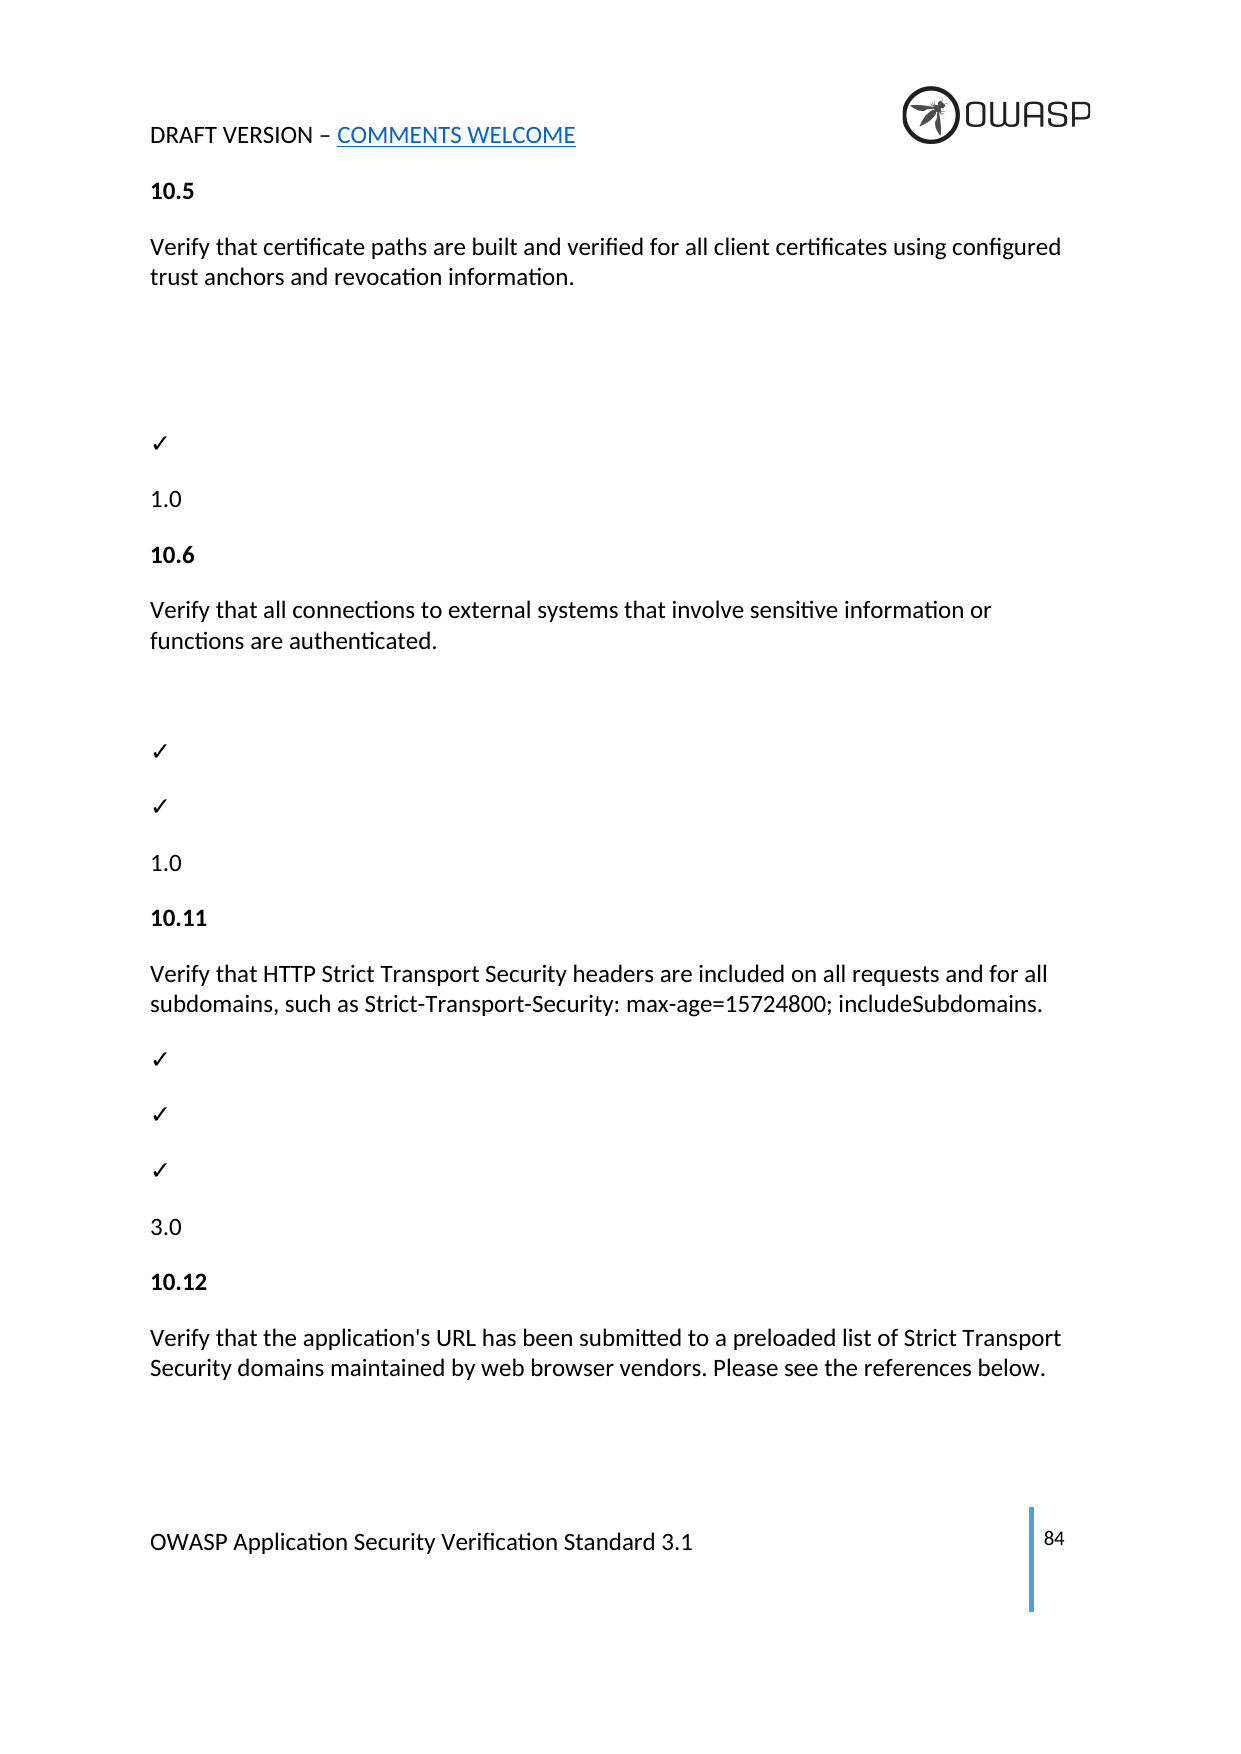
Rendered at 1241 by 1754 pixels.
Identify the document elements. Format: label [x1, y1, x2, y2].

picture [902, 86, 1091, 144]
